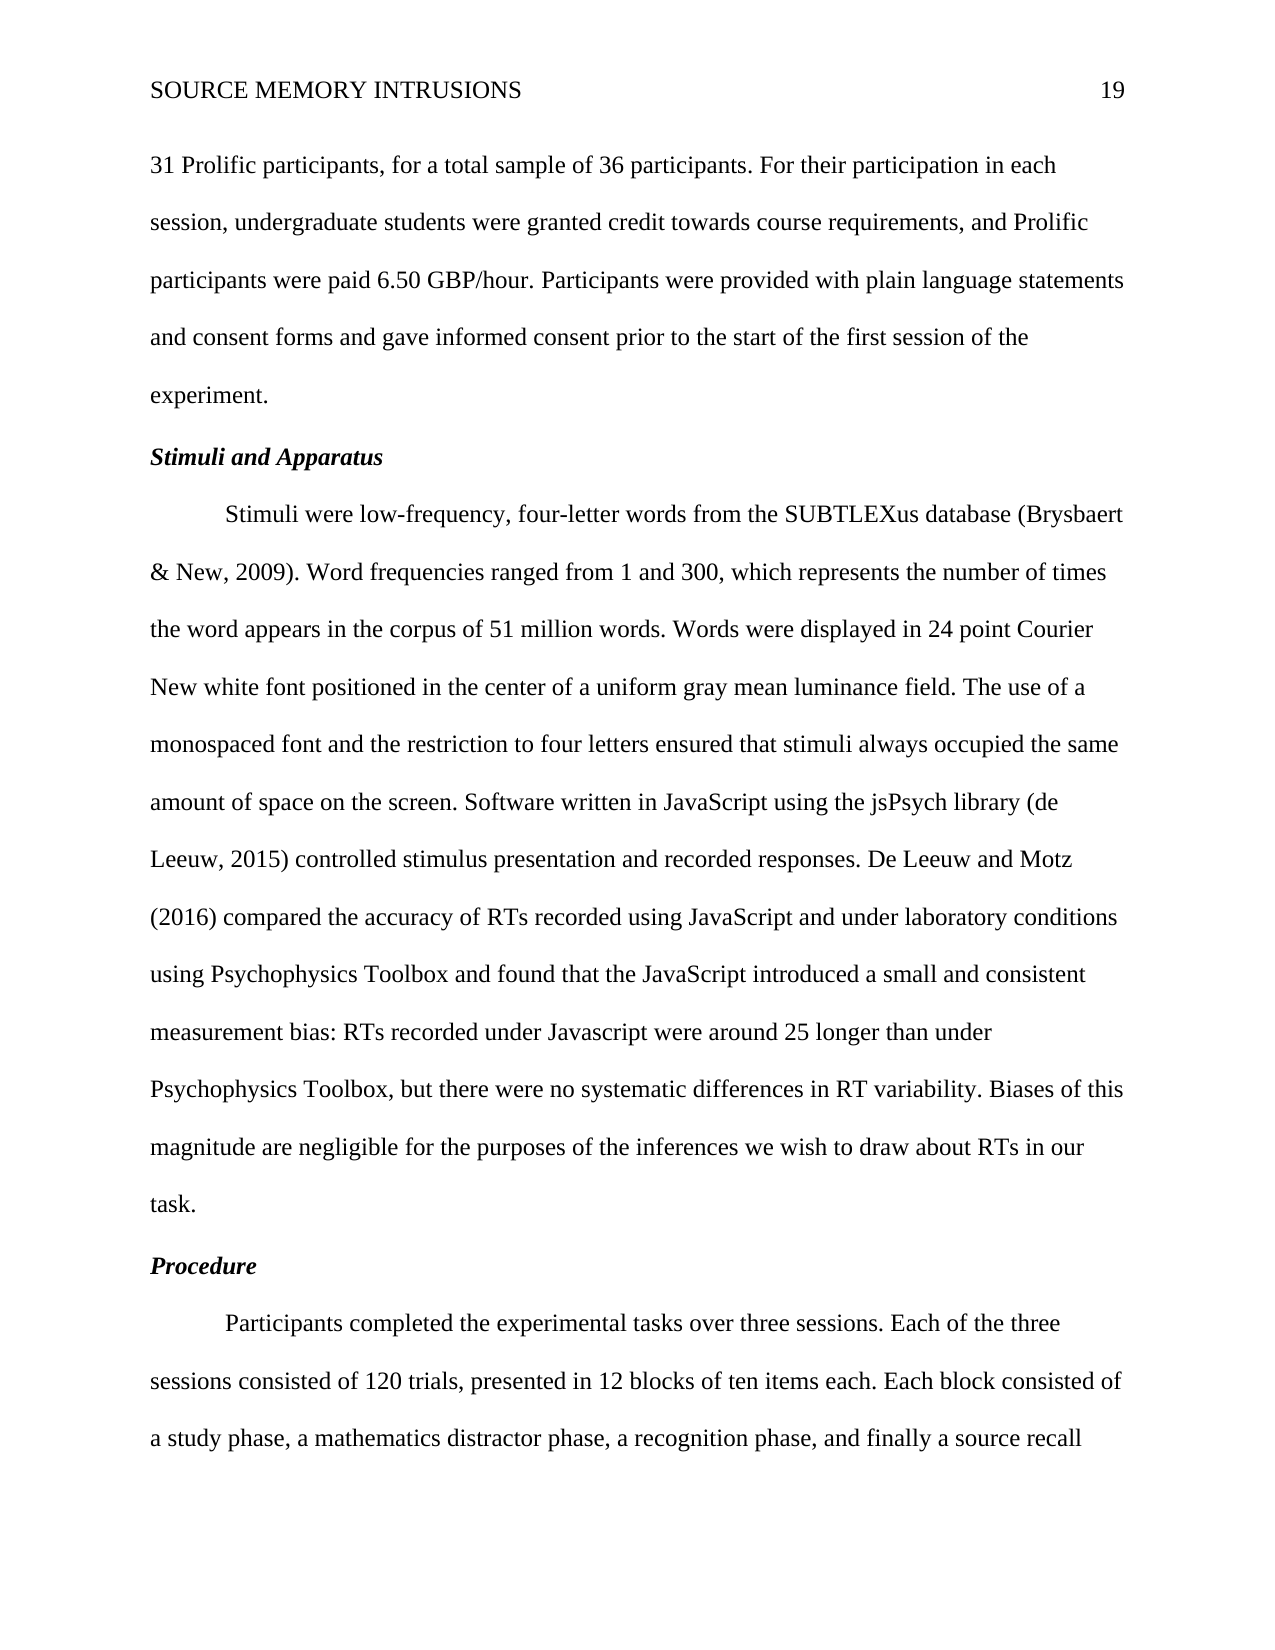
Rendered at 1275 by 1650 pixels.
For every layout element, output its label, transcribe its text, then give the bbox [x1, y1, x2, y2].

subtitle Procedure [150, 1251, 1125, 1279]
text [150, 150, 1125, 409]
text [150, 1308, 1125, 1452]
subtitle Stimuli and Apparatus [150, 442, 1125, 470]
text Stimuli were low-frequency, four-letter words from the SUBTLEXus database (Brysbaert & New, 2009). Word frequencies ranged from 1 and 300, which represents the number of times the word appears in the corpus of 51 million words. Words were displayed in 24 point Courier New white font positioned in the center of a uniform gray mean luminance field. The use of a monospaced font and the restriction to four letters ensured that stimuli always occupied the same amount of space on the screen. Software written in JavaScript using the jsPsych library (de Leeuw, 2015) controlled stimulus presentation and recorded responses. De Leeuw and Motz (2016) compared the accuracy of RTs recorded using JavaScript and under laboratory conditions using Psychophysics Toolbox and found that the JavaScript introduced a small and consistent measurement bias: RTs recorded under Javascript were around 25 longer than under Psychophysics Toolbox, but there were no systematic differences in RT variability. Biases of this magnitude are negligible for the purposes of the inferences we wish to draw about RTs in our task. [150, 499, 1125, 1218]
